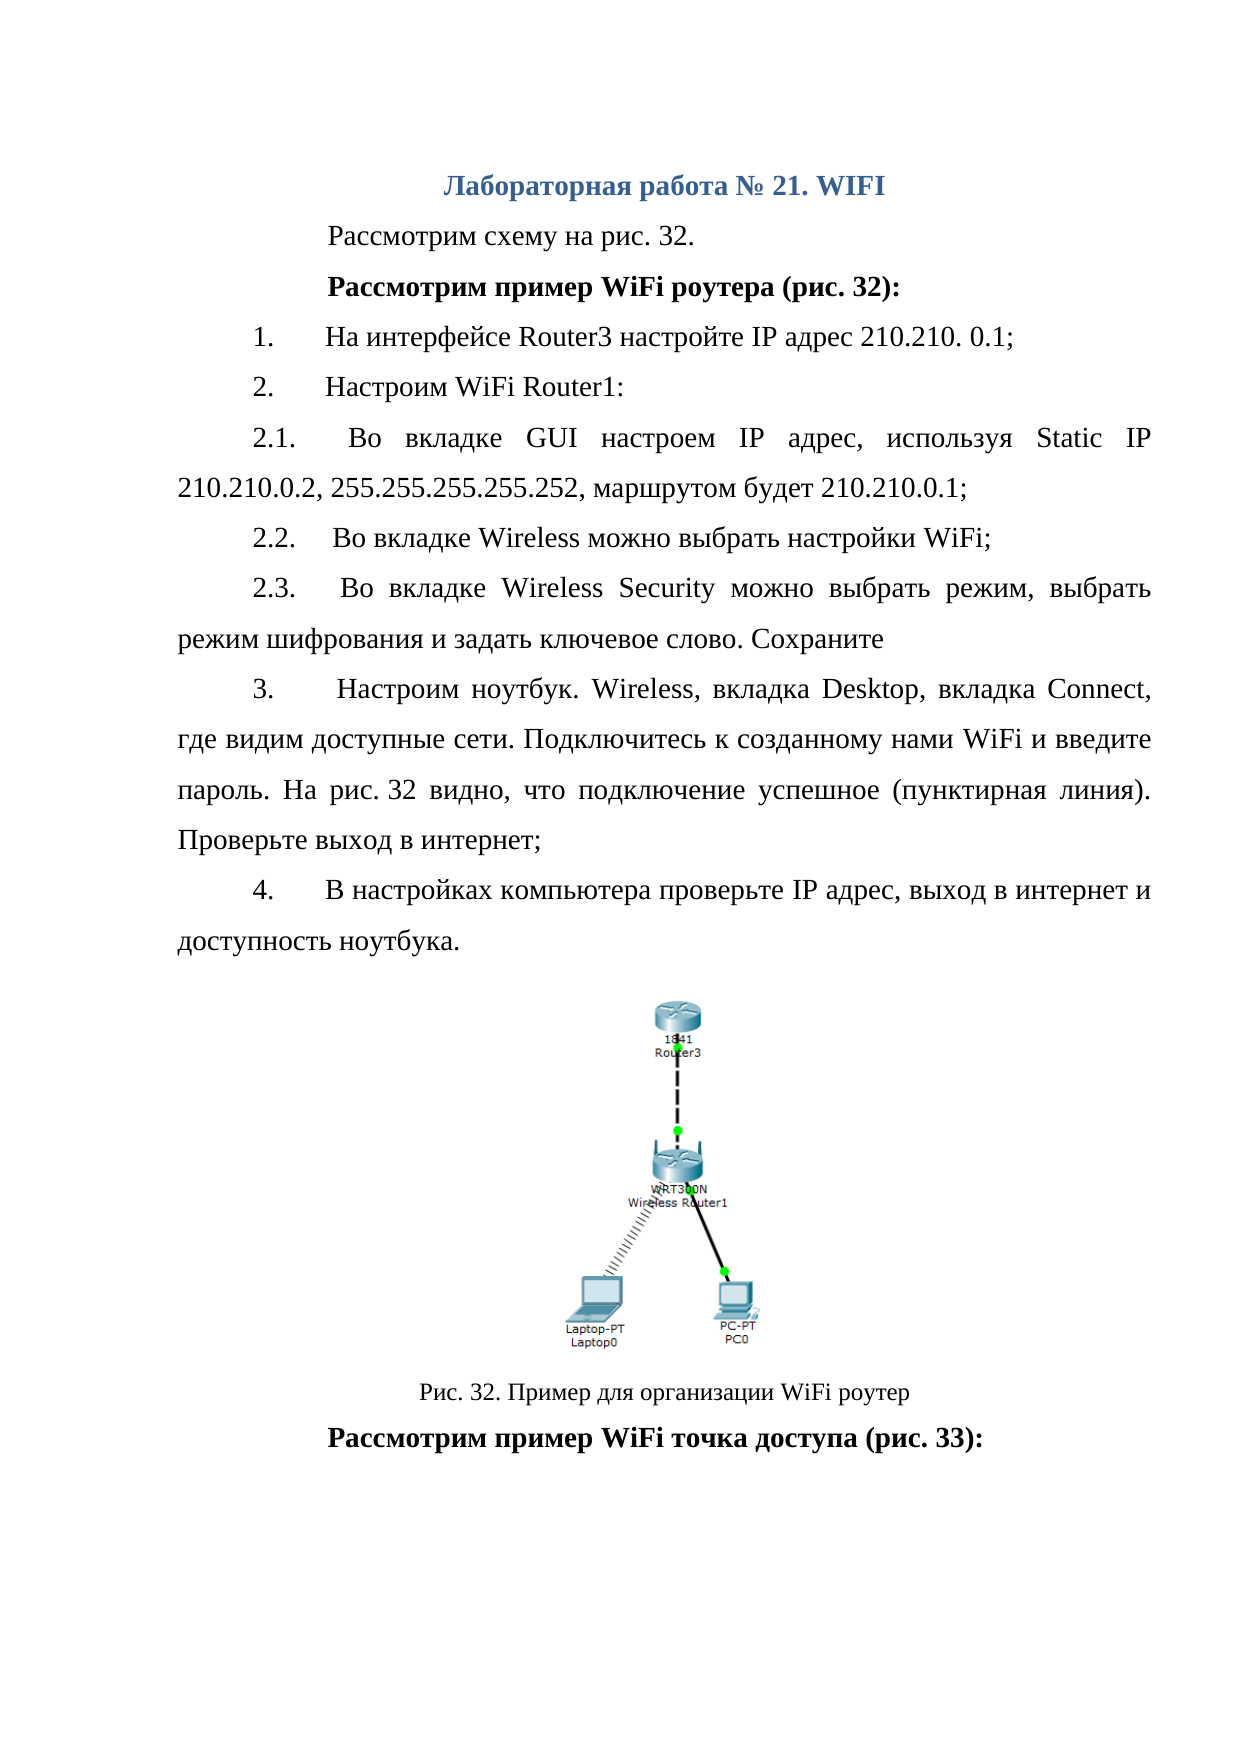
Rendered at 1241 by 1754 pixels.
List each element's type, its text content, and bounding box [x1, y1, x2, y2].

list Во вкладке Wireless можно выбрать настройки WiFi; [177, 520, 1152, 554]
picture [511, 973, 818, 1364]
subtitle Лабораторная работа № 21. WIFI [177, 168, 1152, 202]
list Во вкладке GUI настроем IP адрес, используя Static IP 210.210.0.2, 255.255.255.255.252, маршрутом будет 210.210.0.1; [177, 420, 1152, 503]
list Настроим ноутбук. Wireless, вкладка Desktop, вкладка Connect, где видим доступные сети. Подключитесь к созданному нами WiFi и введите пароль. На рис. 32 видно, что подключение успешное (пунктирная линия). Проверьте выход в интернет; [177, 671, 1152, 856]
list В настройках компьютера проверьте IP адрес, выход в интернет и доступность ноутбука. [177, 872, 1152, 956]
list Во вкладке Wireless Security можно выбрать режим, выбрать режим шифрования и задать ключевое слово. Сохраните [177, 571, 1152, 654]
list На интерфейсе Router3 настройте IP адрес 210.210. 0.1; [177, 319, 1152, 353]
text Рис. 32. Пример для организации WiFi роутер [177, 1377, 1152, 1406]
text Рассмотрим пример WiFi роутера (рис. 32): [252, 269, 1152, 302]
text Рассмотрим схему на рис. 32. [252, 218, 1152, 252]
list Настроим WiFi Router1: [177, 369, 1152, 403]
text Рассмотрим пример WiFi точка доступа (рис. 33): [252, 1420, 1152, 1454]
